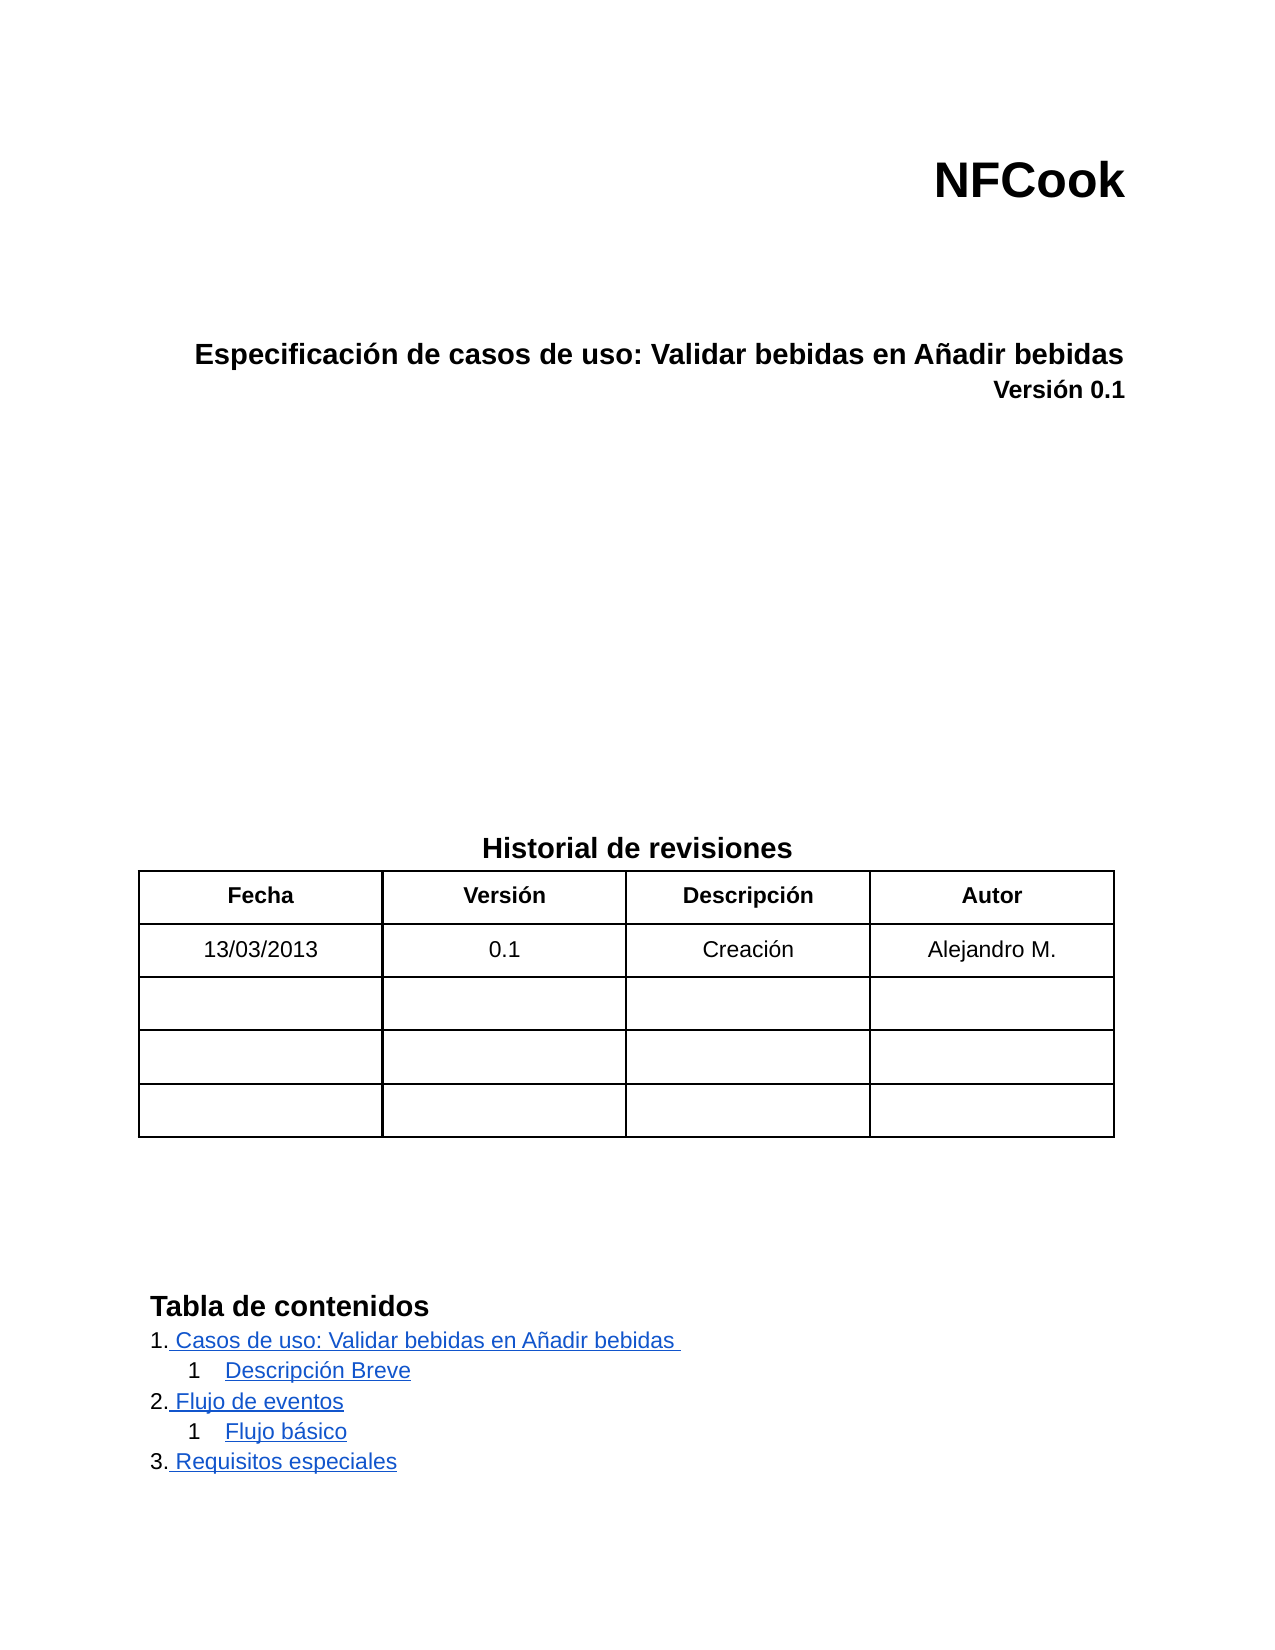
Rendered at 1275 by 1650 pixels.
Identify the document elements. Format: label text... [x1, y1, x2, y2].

text Versión 0.1 [150, 375, 1125, 404]
table_cell [871, 1085, 1113, 1136]
text 2. Flujo de eventos [150, 1388, 1125, 1414]
table_cell [140, 1031, 381, 1082]
table_header Versión [384, 872, 625, 923]
text Historial de revisiones [150, 831, 1125, 865]
table_cell Creación [627, 925, 869, 976]
table_cell [140, 1085, 381, 1136]
table_cell [384, 1085, 625, 1136]
table_cell 13/03/2013 [140, 925, 381, 976]
table_header Fecha [140, 872, 381, 923]
text NFCook [150, 150, 1125, 207]
text Especificación de casos de uso: Validar bebidas en Añadir bebidas [150, 337, 1125, 370]
list Flujo básico [188, 1418, 1125, 1444]
text Tabla de contenidos [150, 1289, 1125, 1322]
table_cell 0.1 [384, 925, 625, 976]
table_cell [871, 978, 1113, 1029]
list Descripción Breve [188, 1357, 1125, 1384]
table_cell Alejandro M. [871, 925, 1113, 976]
table_header Autor [871, 872, 1113, 923]
table_cell [384, 1031, 625, 1082]
table_cell [627, 1085, 869, 1136]
text 1. Casos de uso: Validar bebidas en Añadir bebidas [150, 1327, 1125, 1353]
table_cell [627, 978, 869, 1029]
table_cell [384, 978, 625, 1029]
table_header Descripción [627, 872, 869, 923]
table_cell [627, 1031, 869, 1082]
table_cell [871, 1031, 1113, 1082]
text 3. Requisitos especiales [150, 1448, 1125, 1474]
table_cell [140, 978, 381, 1029]
